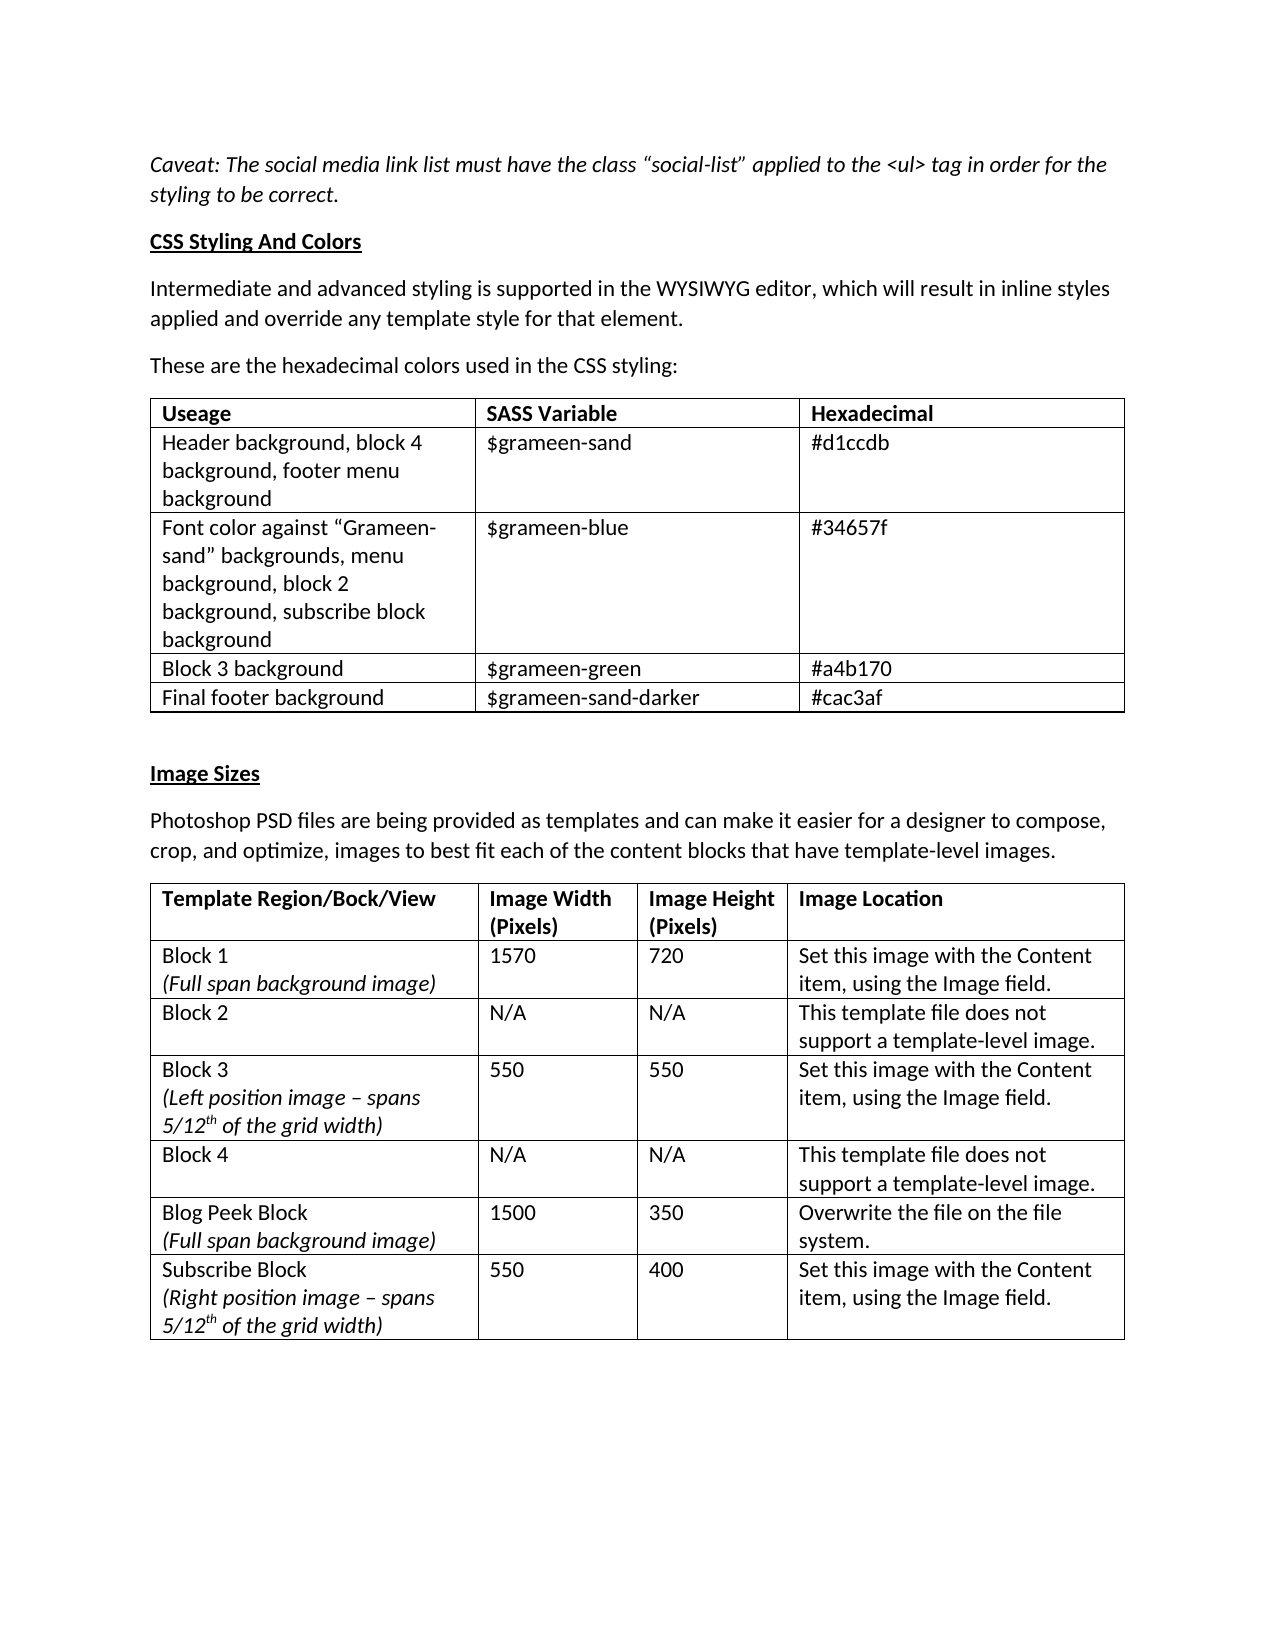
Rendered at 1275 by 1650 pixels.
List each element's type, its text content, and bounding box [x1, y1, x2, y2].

table_header Hexadecimal [800, 399, 1124, 427]
table_cell 720 [638, 941, 787, 997]
table_cell Block 3 (Left position image – spans 5/12th of the grid width) [151, 1056, 478, 1139]
table_cell 550 [479, 1255, 637, 1339]
table_cell Subscribe Block (Right position image – spans 5/12th of the grid width) [151, 1255, 478, 1339]
table_cell 1500 [479, 1198, 637, 1254]
table_header Image Width (Pixels) [479, 884, 637, 940]
table_cell 350 [638, 1198, 787, 1254]
table_cell This template file does not support a template-level image. [788, 1141, 1124, 1197]
table_cell Block 2 [151, 999, 478, 1054]
table_cell Set this image with the Content item, using the Image field. [788, 1056, 1124, 1139]
table_cell N/A [479, 1141, 637, 1197]
table_cell 550 [479, 1056, 637, 1139]
table_cell Set this image with the Content item, using the Image field. [788, 1255, 1124, 1339]
text Caveat: The social media link list must have the class “social-list” applied to the <ul> tag in order for the styling to be correct. [150, 150, 1125, 208]
table_cell #a4b170 [800, 654, 1124, 682]
text Image Sizes [150, 759, 1125, 787]
table_cell #cac3af [800, 683, 1124, 711]
table_cell 1570 [479, 941, 637, 997]
table_cell 550 [638, 1056, 787, 1139]
table_cell Blog Peek Block (Full span background image) [151, 1198, 478, 1254]
table_cell Block 1 (Full span background image) [151, 941, 478, 997]
table_cell $grameen-sand [476, 428, 799, 512]
table_cell 400 [638, 1255, 787, 1339]
table_cell This template file does not support a template-level image. [788, 999, 1124, 1054]
table_cell Overwrite the file on the file system. [788, 1198, 1124, 1254]
table_header Useage [151, 399, 475, 427]
table_cell #d1ccdb [800, 428, 1124, 512]
table_cell N/A [638, 999, 787, 1054]
table_header Image Location [788, 884, 1124, 940]
text Photoshop PSD files are being provided as templates and can make it easier for a designer to compose, crop, and optimize, images to best fit each of the content blocks that have template-level images. [150, 806, 1125, 864]
table_cell $grameen-sand-darker [476, 683, 799, 711]
text CSS Styling And Colors [150, 227, 1125, 255]
text Intermediate and advanced styling is supported in the WYSIWYG editor, which will result in inline styles applied and override any template style for that element. [150, 274, 1125, 332]
table_cell $grameen-green [476, 654, 799, 682]
table_cell Final footer background [151, 683, 475, 711]
table_header Image Height (Pixels) [638, 884, 787, 940]
table_cell $grameen-blue [476, 513, 799, 653]
table_cell N/A [479, 999, 637, 1054]
text These are the hexadecimal colors used in the CSS styling: [150, 351, 1125, 379]
table_cell #34657f [800, 513, 1124, 653]
table_header SASS Variable [476, 399, 799, 427]
table_cell N/A [638, 1141, 787, 1197]
table_cell Set this image with the Content item, using the Image field. [788, 941, 1124, 997]
table_cell Block 3 background [151, 654, 475, 682]
table_cell Header background, block 4 background, footer menu background [151, 428, 475, 512]
table_cell Block 4 [151, 1141, 478, 1197]
table_cell Font color against “Grameen-sand” backgrounds, menu background, block 2 background, subscribe block background [151, 513, 475, 653]
table_header Template Region/Bock/View [151, 884, 478, 940]
